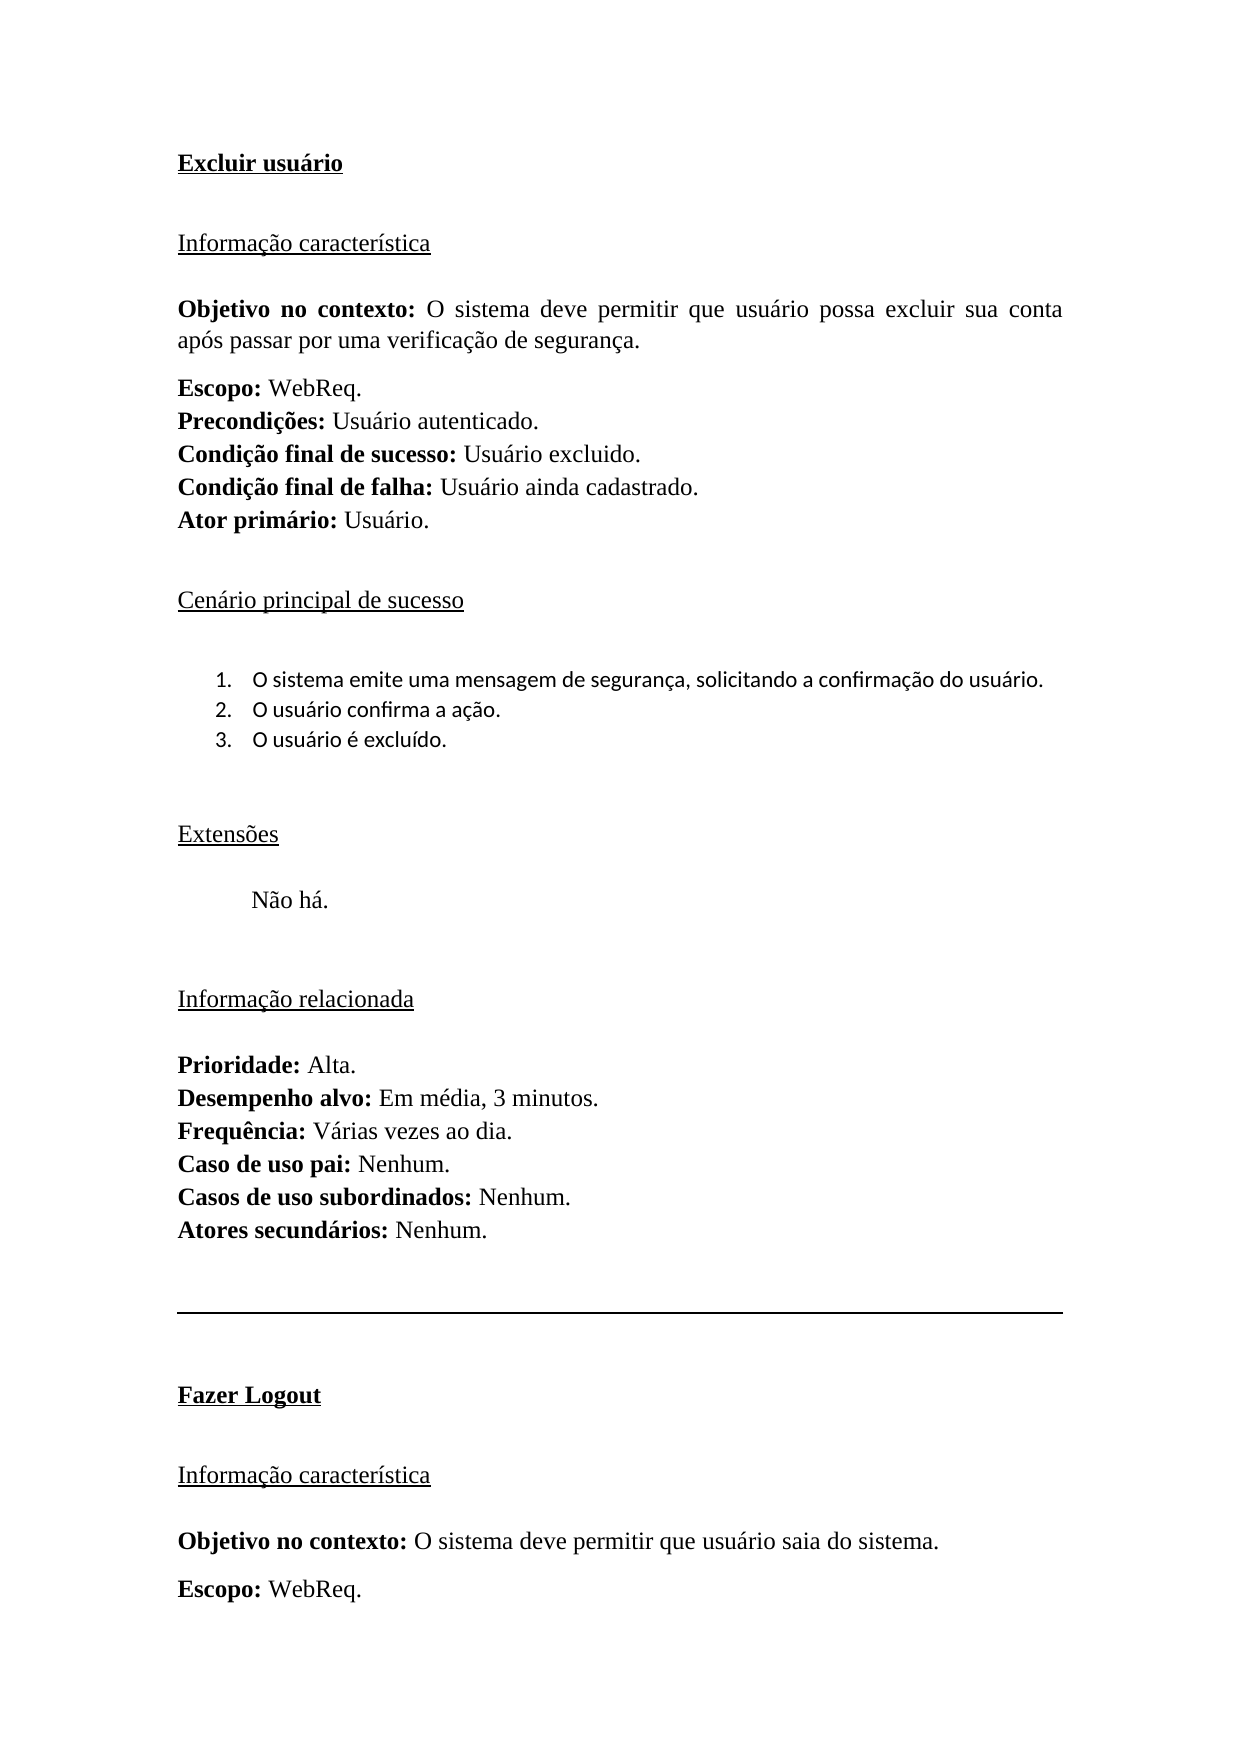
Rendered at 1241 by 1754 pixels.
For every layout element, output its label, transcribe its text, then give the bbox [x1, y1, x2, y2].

text Atores secundários: Nenhum. [177, 1215, 1063, 1244]
text Informação relacionada [177, 984, 1063, 1013]
text Desempenho alvo: Em média, 3 minutos. [177, 1083, 1063, 1112]
text Escopo: WebReq. [177, 373, 1063, 402]
text Informação característica [177, 228, 1063, 257]
text Objetivo no contexto: O sistema deve permitir que usuário possa excluir sua conta após passar por uma verificação de segurança. [177, 294, 1063, 354]
text Cenário principal de sucesso [177, 585, 1063, 614]
list O sistema emite uma mensagem de segurança, solicitando a confirmação do usuário. [215, 665, 1063, 693]
text Objetivo no contexto: O sistema deve permitir que usuário saia do sistema. [177, 1526, 1063, 1555]
text Informação característica [177, 1460, 1063, 1489]
text Precondições: Usuário autenticado. [177, 406, 1063, 435]
text Frequência: Várias vezes ao dia. [177, 1116, 1063, 1145]
list O usuário é excluído. [215, 725, 1063, 753]
text Excluir usuário [177, 148, 1063, 176]
text Casos de uso subordinados: Nenhum. [177, 1182, 1063, 1211]
text Condição final de sucesso: Usuário excluido. [177, 439, 1063, 468]
text Escopo: WebReq. [177, 1574, 1063, 1603]
text Caso de uso pai: Nenhum. [177, 1149, 1063, 1178]
text Prioridade: Alta. [177, 1050, 1063, 1079]
text Extensões [177, 819, 1063, 848]
text Ator primário: Usuário. [177, 505, 1063, 534]
text Condição final de falha: Usuário ainda cadastrado. [177, 472, 1063, 501]
text Fazer Logout [177, 1380, 1063, 1408]
list O usuário confirma a ação. [215, 695, 1063, 723]
text Não há. [177, 885, 1063, 914]
